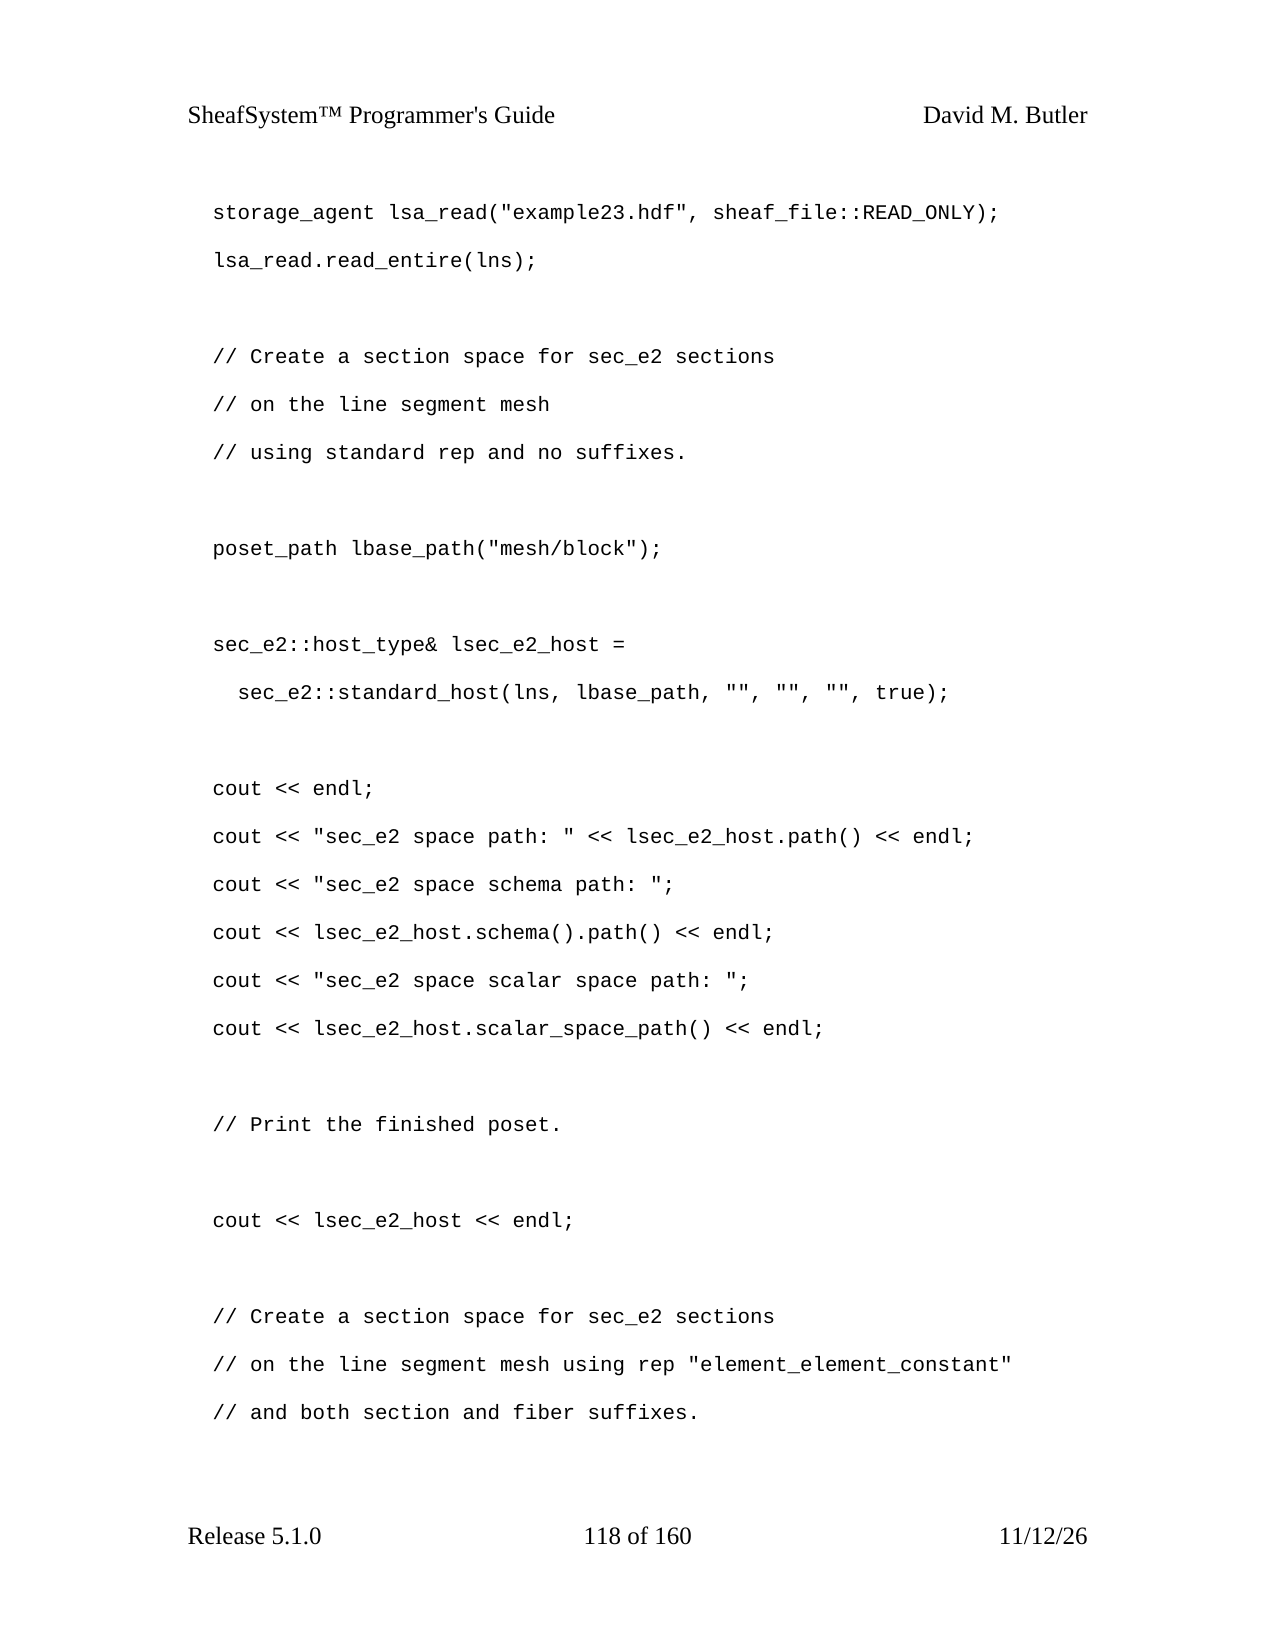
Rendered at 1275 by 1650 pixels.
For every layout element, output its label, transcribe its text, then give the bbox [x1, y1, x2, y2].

text sec_e2::standard_host(lns, lbase_path, "", "", "", true); [187, 682, 1087, 706]
text poset_path lbase_path("mesh/block"); [187, 538, 1087, 562]
text // Create a section space for sec_e2 sections [187, 346, 1087, 369]
text cout << endl; [187, 778, 1087, 802]
text cout << lsec_e2_host.scalar_space_path() << endl; [187, 1018, 1087, 1042]
text // on the line segment mesh using rep "element_element_constant" [187, 1354, 1087, 1378]
text cout << "sec_e2 space schema path: "; [187, 874, 1087, 898]
text // Print the finished poset. [187, 1114, 1087, 1138]
text lsa_read.read_entire(lns); [187, 250, 1087, 273]
text // using standard rep and no suffixes. [187, 442, 1087, 466]
text // on the line segment mesh [187, 394, 1087, 418]
text sec_e2::host_type& lsec_e2_host = [187, 634, 1087, 658]
text cout << "sec_e2 space scalar space path: "; [187, 970, 1087, 994]
text cout << lsec_e2_host << endl; [187, 1210, 1087, 1234]
text cout << lsec_e2_host.schema().path() << endl; [187, 922, 1087, 946]
text storage_agent lsa_read("example23.hdf", sheaf_file::READ_ONLY); [187, 202, 1087, 226]
text cout << "sec_e2 space path: " << lsec_e2_host.path() << endl; [187, 826, 1087, 850]
text // Create a section space for sec_e2 sections [187, 1306, 1087, 1330]
text // and both section and fiber suffixes. [187, 1402, 1087, 1426]
